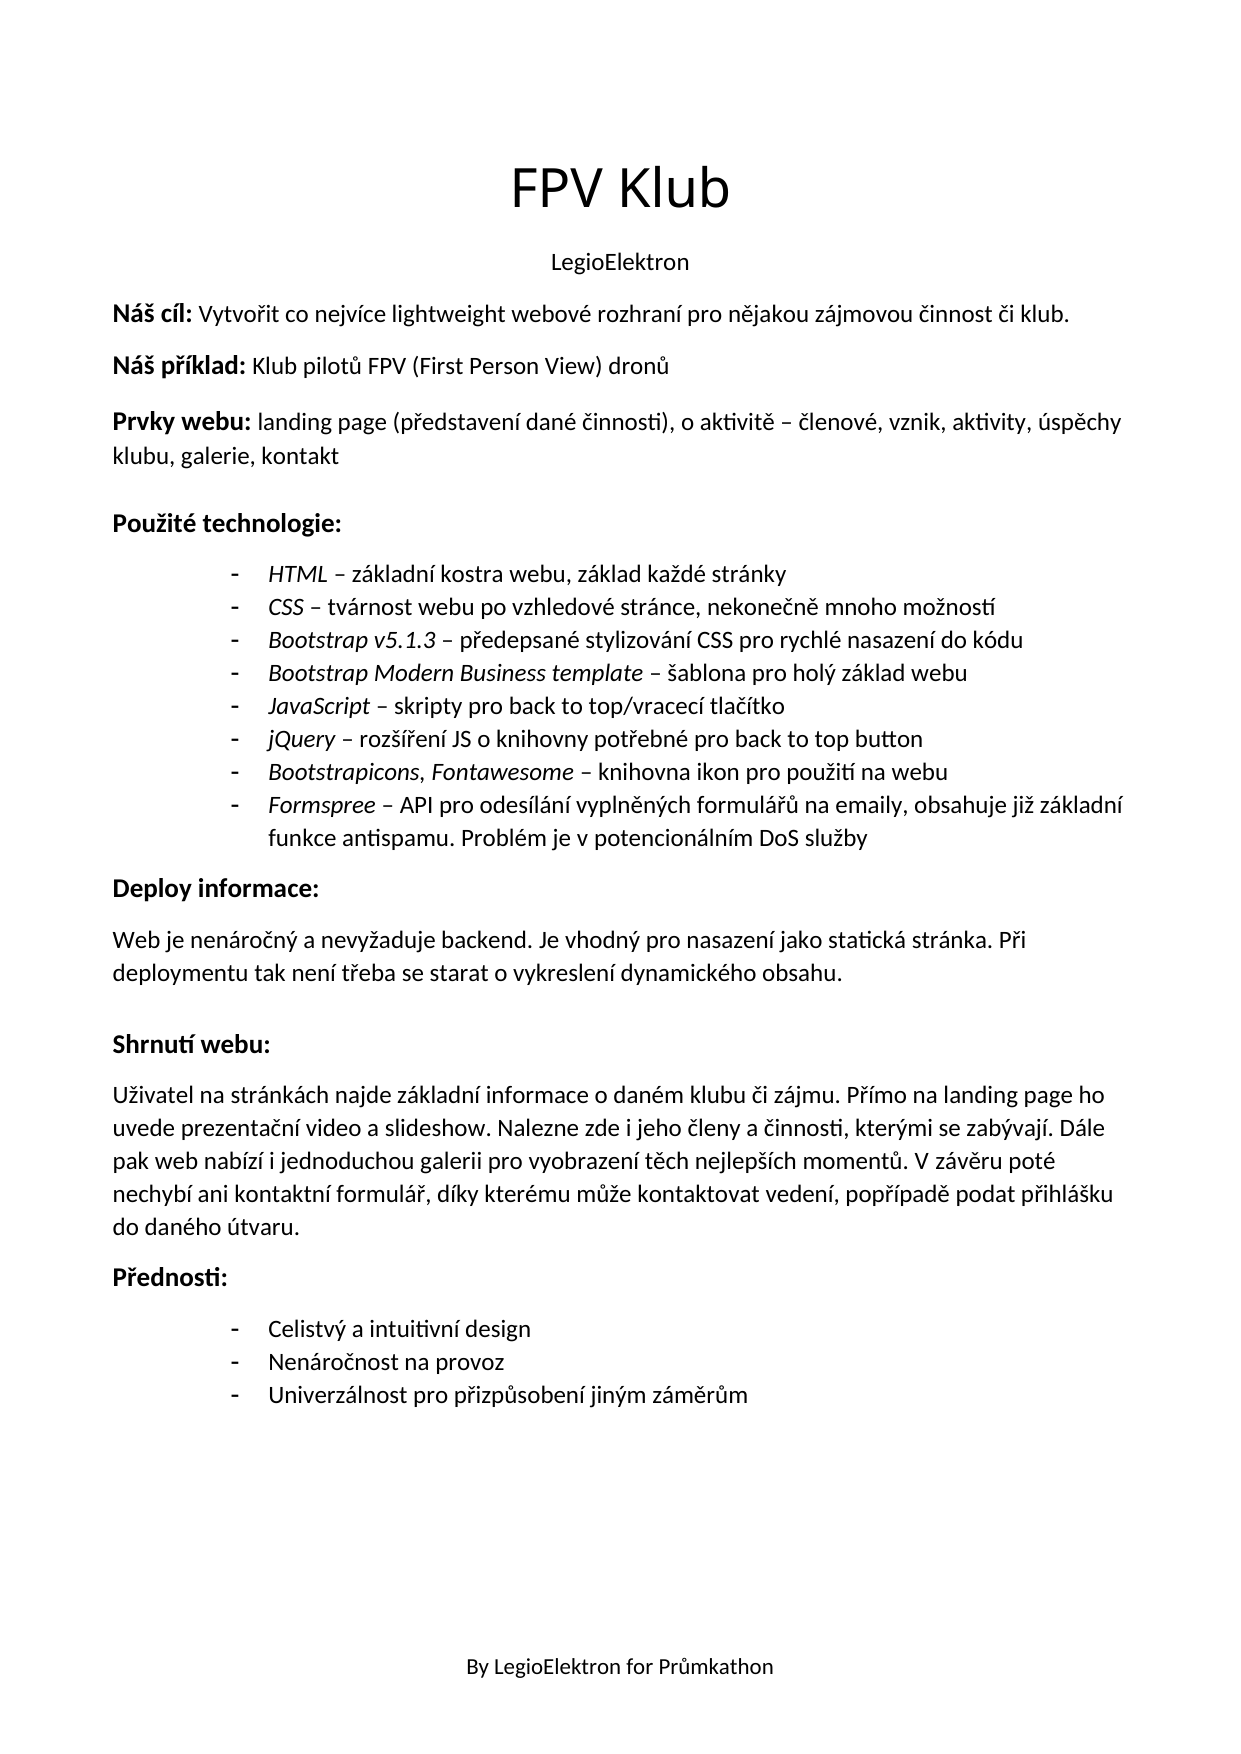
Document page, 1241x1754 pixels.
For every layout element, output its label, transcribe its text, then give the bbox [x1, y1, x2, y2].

text Uživatel na stránkách najde základní informace o daném klubu či zájmu. Přímo na landing page ho uvede prezentační video a slideshow. Nalezne zde i jeho členy a činnosti, kterými se zabývají. Dále pak web nabízí i jednoduchou galerii pro vyobrazení těch nejlepších momentů. V závěru poté nechybí ani kontaktní formulář, díky kterému může kontaktovat vedení, popřípadě podat přihlášku do daného útvaru. [112, 1079, 1128, 1242]
text Web je nenáročný a nevyžaduje backend. Je vhodný pro nasazení jako statická stránka. Při deploymentu tak není třeba se starat o vykreslení dynamického obsahu. [112, 924, 1128, 987]
list Formspree – API pro odesílání vyplněných formulářů na emaily, obsahuje již základní funkce antispamu. Problém je v potencionálním DoS služby [231, 789, 1128, 852]
text Shrnutí webu: [112, 1027, 1128, 1060]
list Bootstrap v5.1.3 – předepsané stylizování CSS pro rychlé nasazení do kódu [231, 624, 1128, 655]
list Celistvý a intuitivní design [231, 1313, 1128, 1344]
text Náš cíl: Vytvořit co nejvíce lightweight webové rozhraní pro nějakou zájmovou činnost či klub. [112, 296, 1128, 329]
text Prvky webu: landing page (představení dané činnosti), o aktivitě – členové, vznik, aktivity, úspěchy klubu, galerie, kontakt [112, 404, 1128, 471]
text Náš příklad: Klub pilotů FPV (First Person View) dronů [112, 348, 1128, 381]
list CSS – tvárnost webu po vzhledové stránce, nekonečně mnoho možností [231, 591, 1128, 622]
list HTML – základní kostra webu, základ každé stránky [231, 558, 1128, 589]
list Nenáročnost na provoz [231, 1346, 1128, 1377]
text Použité technologie: [112, 506, 1128, 539]
text LegioElektron [112, 246, 1128, 277]
list Bootstrap Modern Business template – šablona pro holý základ webu [231, 657, 1128, 688]
list Bootstrapicons, Fontawesome – knihovna ikon pro použití na webu [231, 756, 1128, 787]
text Deploy informace: [112, 871, 1128, 904]
text FPV Klub [112, 150, 1128, 224]
text Přednosti: [112, 1261, 1128, 1294]
list Univerzálnost pro přizpůsobení jiným záměrům [231, 1379, 1128, 1409]
list jQuery – rozšíření JS o knihovny potřebné pro back to top button [231, 723, 1128, 754]
list JavaScript – skripty pro back to top/vracecí tlačítko [231, 690, 1128, 721]
